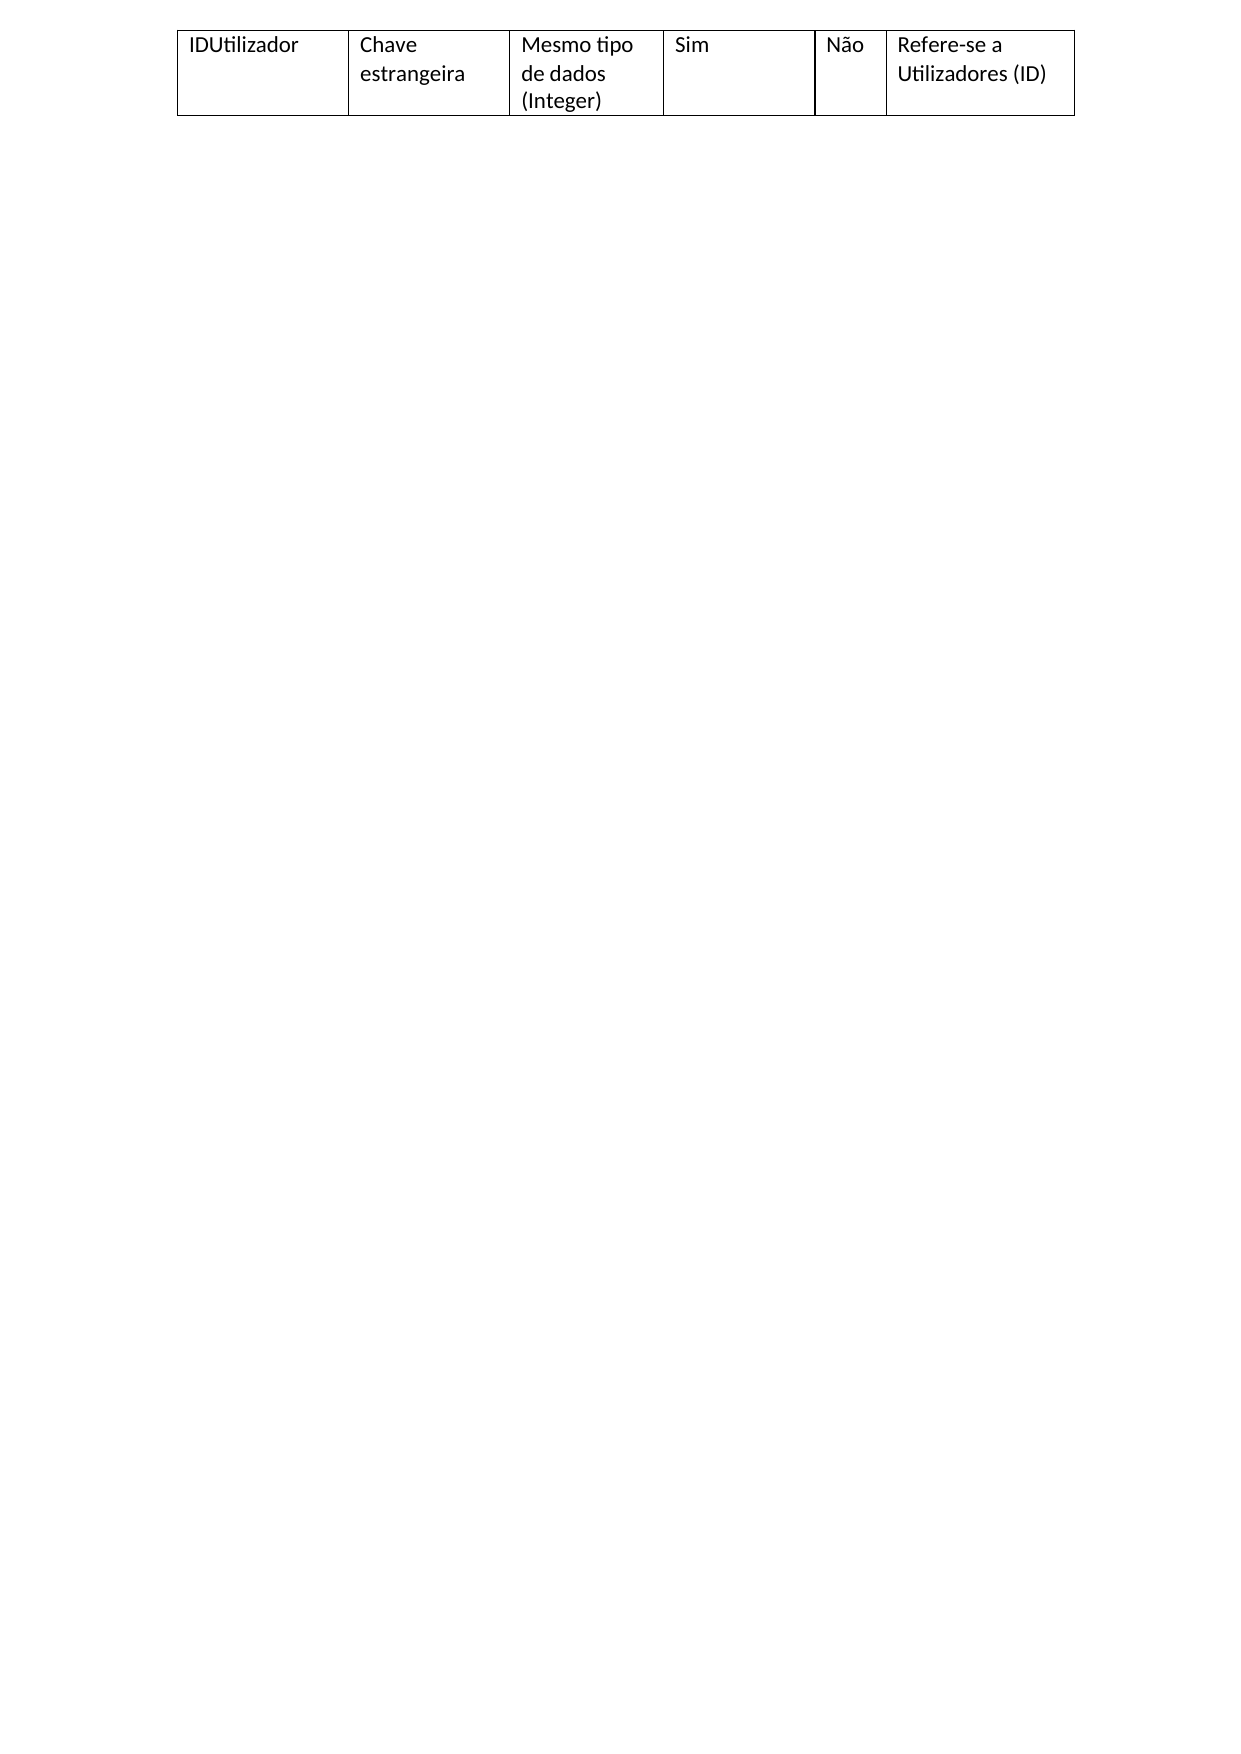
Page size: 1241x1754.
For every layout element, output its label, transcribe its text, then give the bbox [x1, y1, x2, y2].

table_cell Sim [664, 31, 814, 115]
table_cell Mesmo tipo de dados (Integer) [510, 31, 663, 115]
table_cell Não [816, 31, 886, 115]
table_cell Chave estrangeira [349, 31, 509, 115]
table_cell Refere-se a Utilizadores (ID) [887, 31, 1074, 115]
table_cell IDUtilizador [178, 31, 348, 115]
